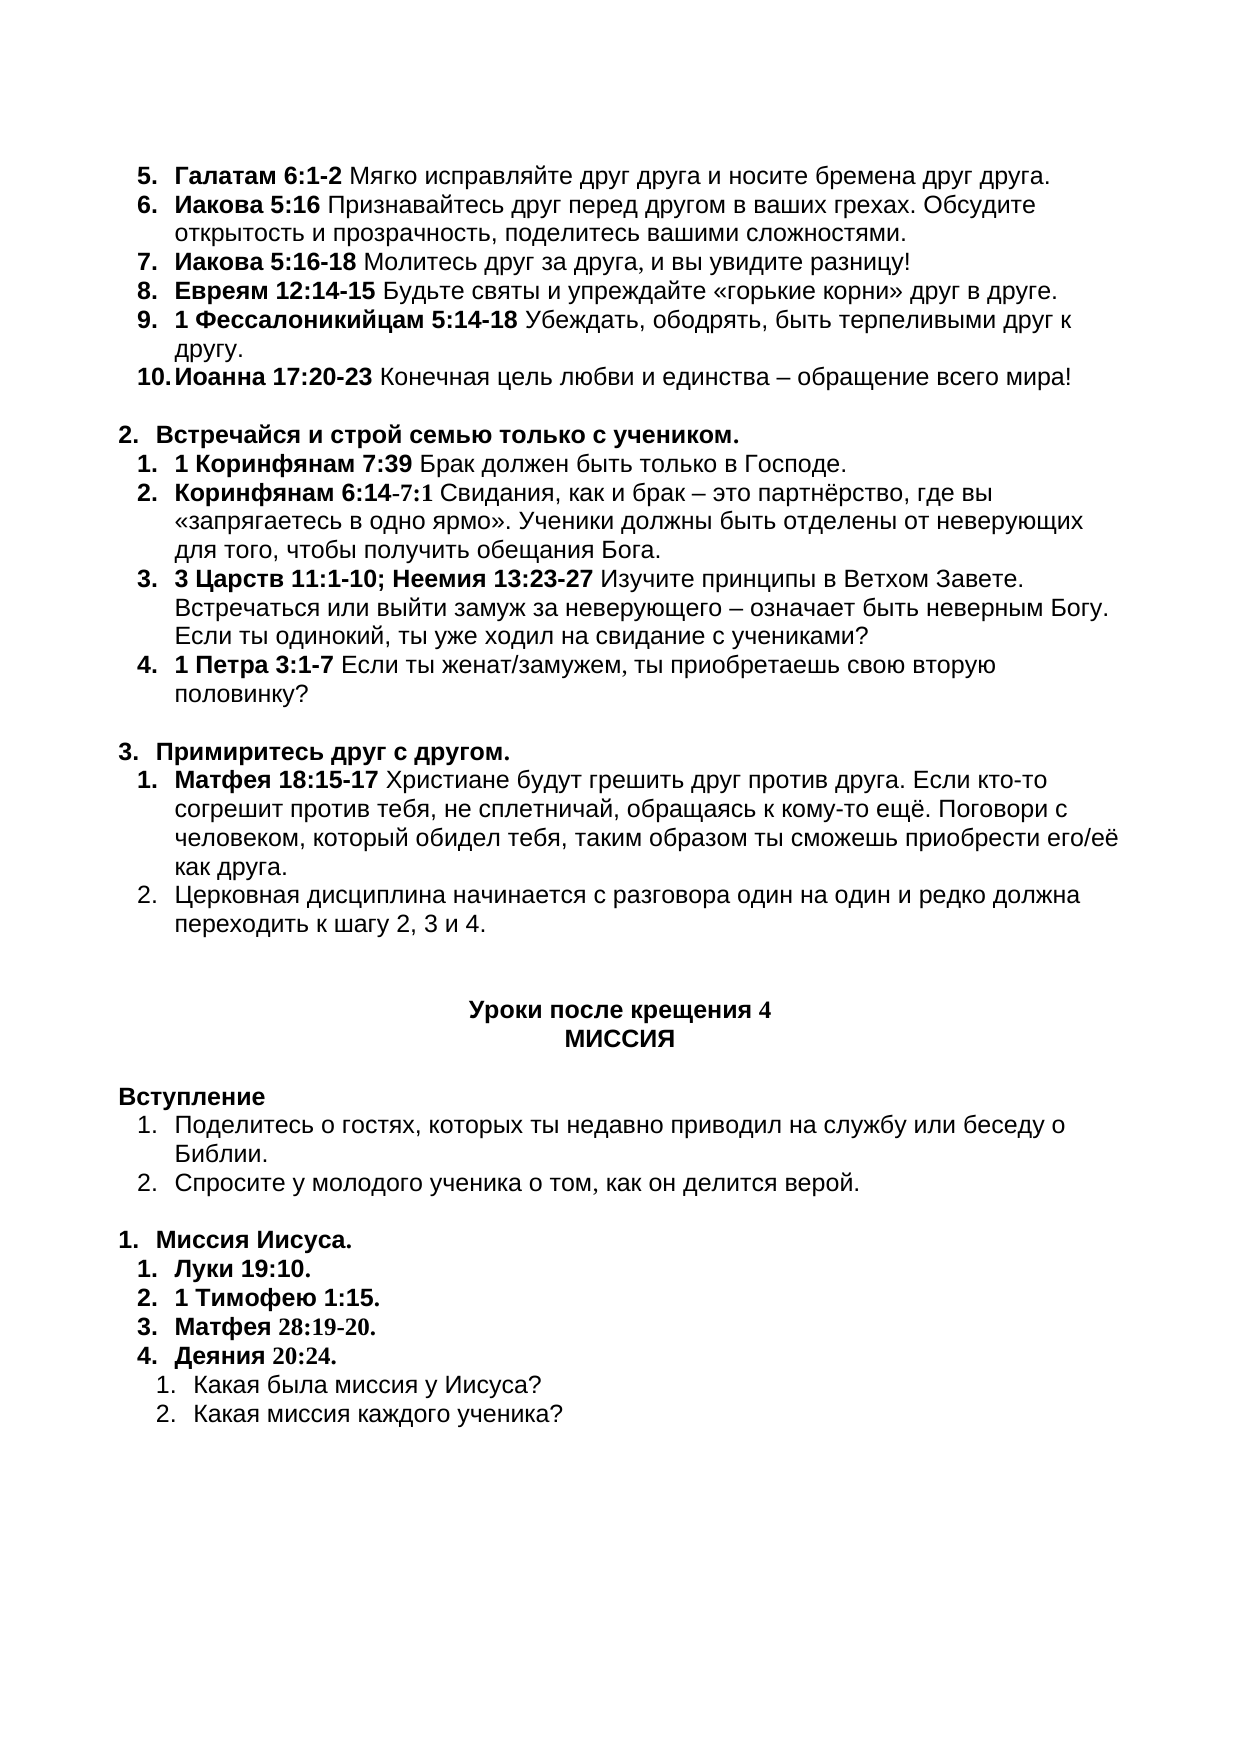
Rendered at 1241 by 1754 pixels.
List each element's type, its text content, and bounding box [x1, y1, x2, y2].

text 2. 1 Тимофею 1:15. [137, 1283, 1121, 1312]
text 2. Церковная дисциплина начинается с разговора один на один и редко должна переходить к шагу 2, 3 и 4. [137, 880, 1121, 938]
text 8. Евреям 12:14-15 Будьте святы и упреждайте «горькие корни» друг в друге. [137, 276, 1121, 305]
text 2. Какая миссия каждого ученика? [156, 1398, 1121, 1427]
text МИССИЯ [118, 1024, 1121, 1053]
text 6. Иакова 5:16 Признавайтесь друг перед другом в ваших грехах. Обсудите открытость и прозрачность, поделитесь вашими сложностями. [137, 190, 1121, 247]
text 1. Какая была миссия у Иисуса? [156, 1370, 1121, 1398]
text 7. Иакова 5:16-18 Молитесь друг за друга, и вы увидите разницу! [137, 247, 1121, 276]
text 2. Коринфянам 6:14-7:1 Свидания, как и брак – это партнёрство, где вы «запрягаетесь в одно ярмо». Ученики должны быть отделены от неверующих для того, чтобы получить обещания Бога. [137, 477, 1121, 564]
text 1. Луки 19:10. [137, 1254, 1121, 1283]
text 3. Примиритесь друг с другом. [118, 736, 1121, 765]
text Уроки после крещения 4 [118, 995, 1121, 1024]
text 1. Миссия Иисуса. [118, 1226, 1121, 1254]
text 4. 1 Петра 3:1-7 Если ты женат/замужем, ты приобретаешь свою вторую половинку? [137, 650, 1121, 708]
text 2. Спросите у молодого ученика о том, как он делится верой. [137, 1168, 1121, 1197]
text 5. Галатам 6:1-2 Мягко исправляйте друг друга и носите бремена друг друга. [137, 161, 1121, 190]
text 3. 3 Царств 11:1-10; Неемия 13:23-27 Изучите принципы в Ветхом Завете. Встречаться или выйти замуж за неверующего – означает быть неверным Богу. Если ты одинокий, ты уже ходил на свидание с учениками? [137, 564, 1121, 650]
text Вступление [118, 1082, 1121, 1110]
text 1. 1 Коринфянам 7:39 Брак должен быть только в Господе. [137, 449, 1121, 477]
text 1. Поделитесь о гостях, которых ты недавно приводил на службу или беседу о Библии. [137, 1110, 1121, 1168]
text 3. Матфея 28:19-20. [137, 1312, 1121, 1341]
text 2. Встречайся и строй семью только с учеником. [118, 420, 1121, 449]
text 1. Матфея 18:15-17 Христиане будут грешить друг против друга. Если кто-то согрешит против тебя, не сплетничай, обращаясь к кому-то ещё. Поговори с человеком, который обидел тебя, таким образом ты сможешь приобрести его/её как друга. [137, 765, 1121, 880]
text 10. Иоанна 17:20-23 Конечная цель любви и единства – обращение всего мира! [137, 362, 1121, 391]
text 9. 1 Фессалоникийцам 5:14-18 Убеждать, ободрять, быть терпеливыми друг к другу. [137, 305, 1121, 362]
text 4. Деяния 20:24. [137, 1341, 1121, 1370]
